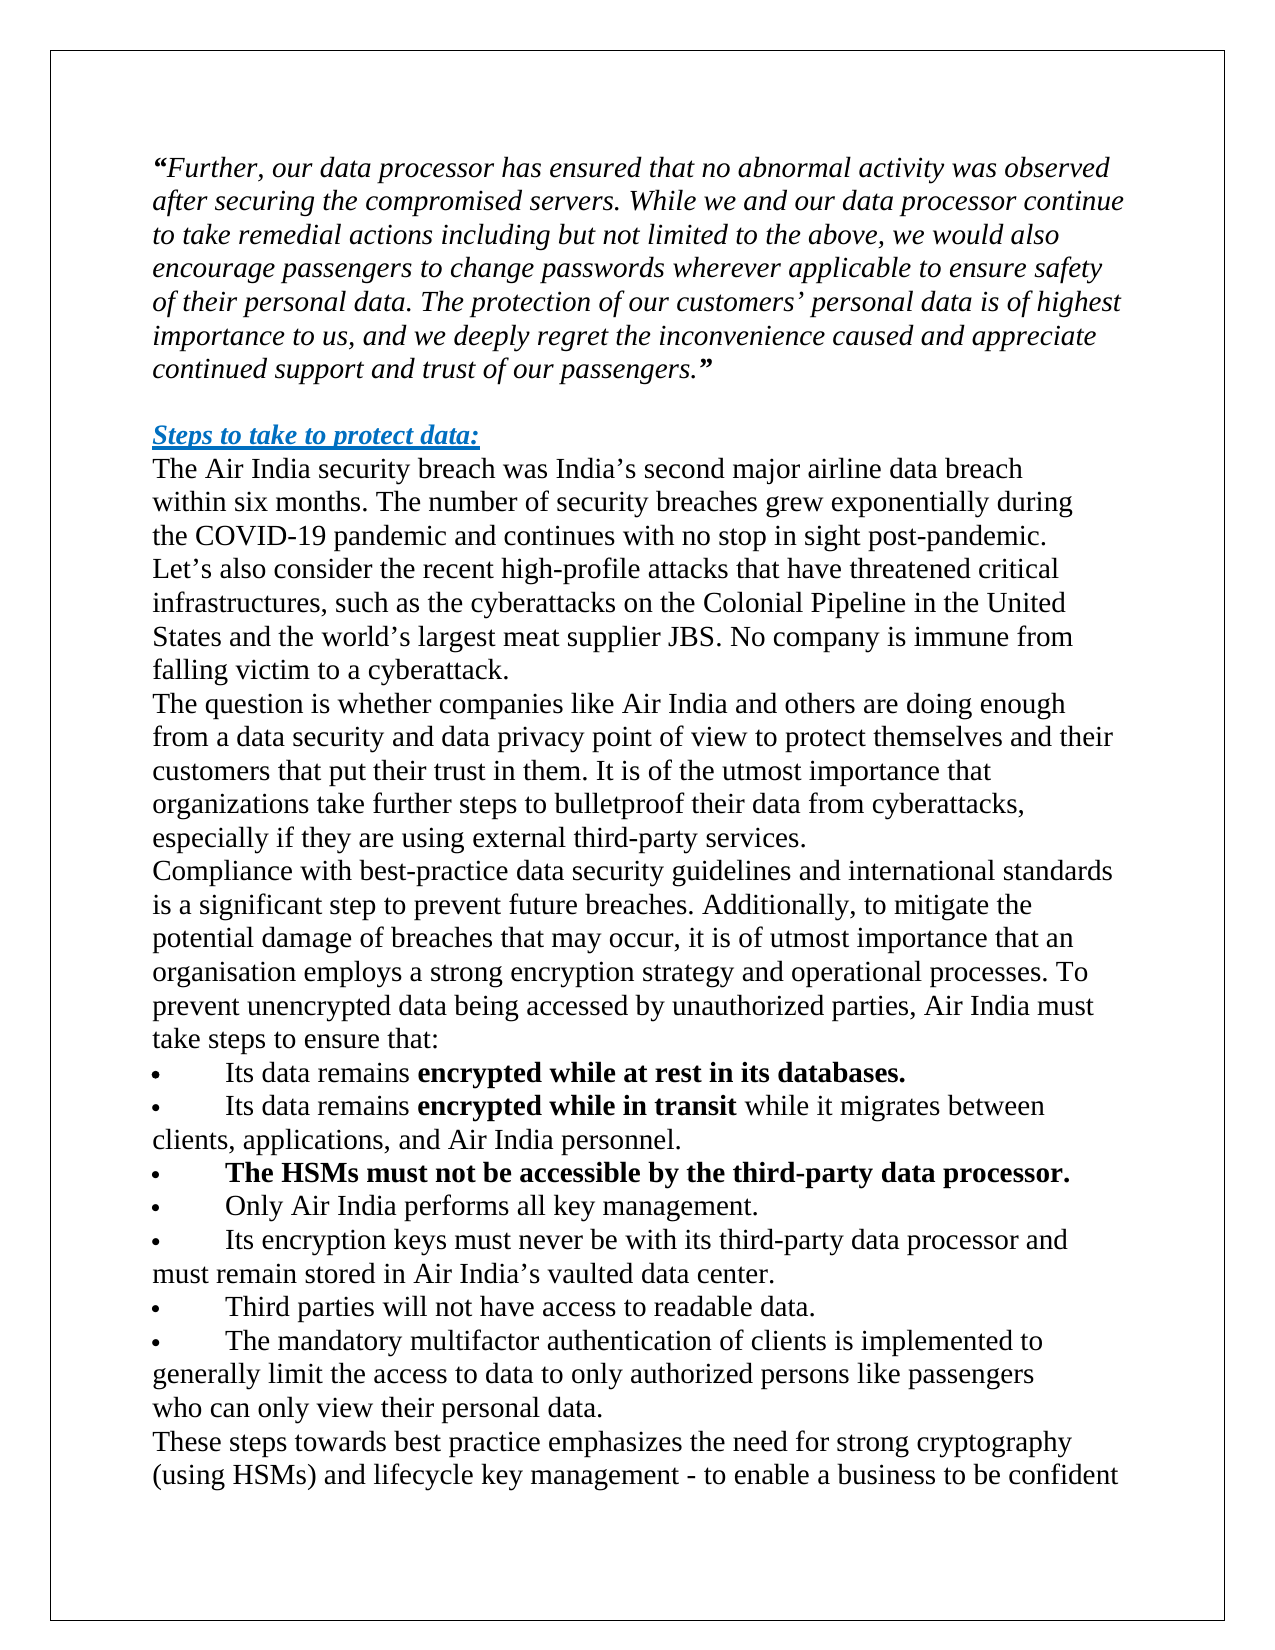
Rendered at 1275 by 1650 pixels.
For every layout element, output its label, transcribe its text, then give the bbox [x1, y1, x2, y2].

text “Further, our data processor has ensured that no abnormal activity was observed after securing the compromised servers. While we and our data processor continue to take remedial actions including but not limited to the above, we would also encourage passengers to change passwords wherever applicable to ensure safety of their personal data. The protection of our customers’ personal data is of highest importance to us, and we deeply regret the inconvenience caused and appreciate continued support and trust of our passengers.” [152, 150, 1124, 385]
list Third parties will not have access to readable data. [152, 1289, 1138, 1323]
text The Air India security breach was India’s second major airline data breach within six months. The number of security breaches grew exponentially during the COVID-19 pandemic and continues with no stop in sight post-pandemic. Let’s also consider the recent high-profile attacks that have threatened critical infrastructures, such as the cyberattacks on the Colonial Pipeline in the United States and the world’s largest meat supplier JBS. No company is immune from falling victim to a cyberattack. [152, 451, 1104, 686]
list The mandatory multifactor authentication of clients is implemented to generally limit the access to data to only authorized persons like passengers who can only view their personal data. [152, 1323, 1091, 1424]
list Its encryption keys must never be with its third-party data processor and must remain stored in Air India’s vaulted data center. [152, 1222, 1068, 1289]
list Only Air India performs all key management. [152, 1189, 1138, 1222]
text These steps towards best practice emphasizes the need for strong cryptography (using HSMs) and lifecycle key management - to enable a business to be confident [152, 1424, 1138, 1491]
subtitle The HSMs must not be accessible by the third-party data processor. [152, 1155, 1138, 1189]
list Its data remains encrypted while in transit while it migrates between clients, applications, and Air India personnel. [152, 1088, 1045, 1155]
text Compliance with best-practice data security guidelines and international standards is a significant step to prevent future breaches. Additionally, to mitigate the potential damage of breaches that may occur, it is of utmost importance that an organisation employs a strong encryption strategy and operational processes. To prevent unencrypted data being accessed by unauthorized parties, Air India must take steps to ensure that: [152, 853, 1116, 1055]
list Its data remains encrypted while at rest in its databases. [152, 1055, 1138, 1088]
text The question is whether companies like Air India and others are doing enough from a data security and data privacy point of view to protect themselves and their customers that put their trust in them. It is of the utmost importance that organizations take further steps to bulletproof their data from cyberattacks, especially if they are using external third-party services. [152, 686, 1116, 853]
text Steps to take to protect data: [152, 418, 1138, 451]
